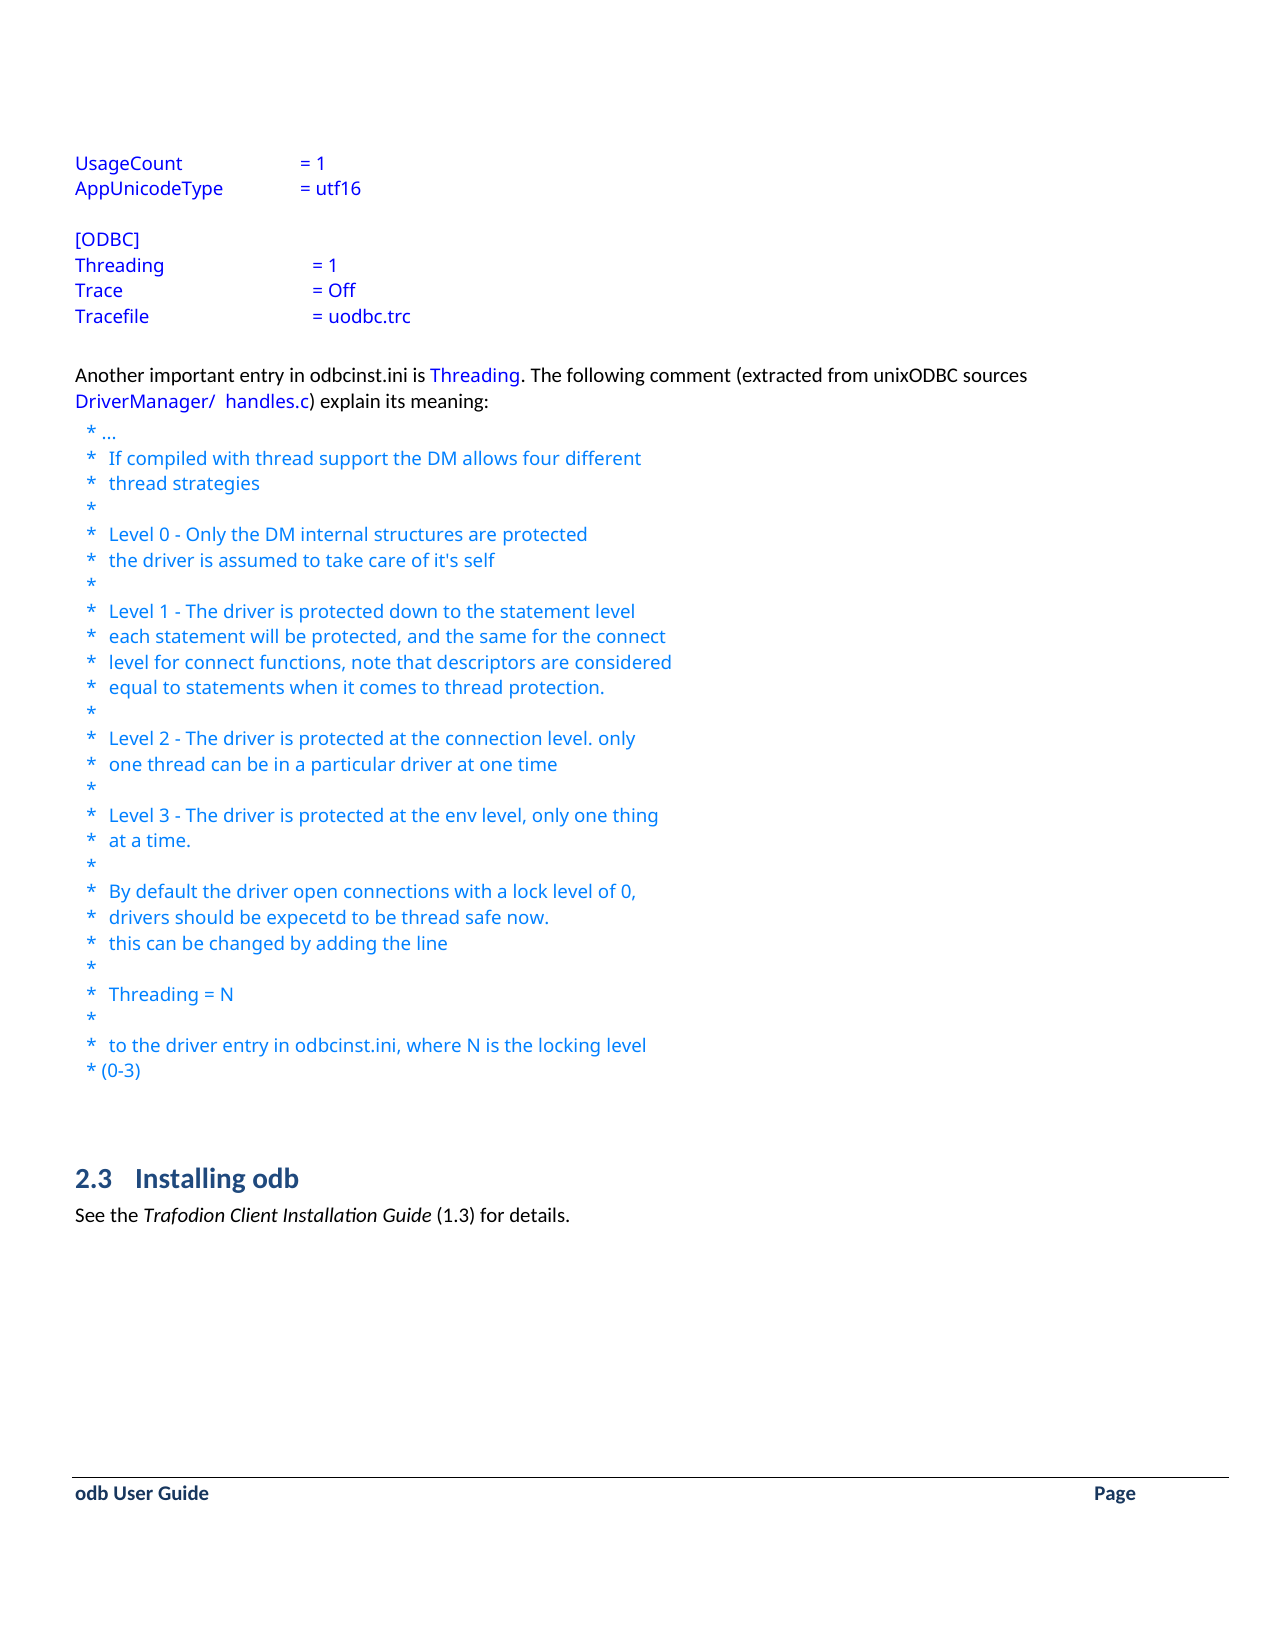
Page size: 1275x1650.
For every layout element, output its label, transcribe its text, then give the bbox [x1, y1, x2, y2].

text * [86, 573, 1221, 598]
list to the driver entry in odbcinst.ini, where N is the locking level [86, 1032, 1221, 1057]
text Threading = 1 [75, 252, 1221, 277]
text * [86, 853, 1221, 879]
text [ODBC] [75, 226, 1221, 252]
list Level 0 - Only the DM internal structures are protected [86, 522, 1184, 547]
list drivers should be expecetd to be thread safe now. [86, 904, 1221, 930]
list this can be changed by adding the line [86, 930, 1221, 955]
list thread strategies [86, 471, 1184, 496]
text Another important entry in odbcinst.ini is Threading. The following comment (extracted from unixODBC sources [75, 362, 1221, 388]
text * [86, 1006, 1221, 1032]
list Level 3 - The driver is protected at the env level, only one thing [86, 802, 1221, 828]
subtitle Installing odb [75, 1160, 1221, 1196]
text UsageCount = 1 [75, 150, 1221, 175]
list the driver is assumed to take care of it's self [86, 547, 1221, 573]
text See the Trafodion Client Installation Guide (1.3) for details. [75, 1202, 1221, 1227]
list If compiled with thread support the DM allows four different [86, 445, 1184, 471]
text Trace = Off [75, 277, 1221, 303]
text * ... [86, 419, 1221, 445]
text * [86, 496, 1221, 522]
text * [86, 955, 1221, 981]
list By default the driver open connections with a lock level of 0, [86, 879, 1221, 904]
text Tracefile = uodbc.trc [75, 303, 1221, 328]
text * [86, 700, 1221, 726]
list one thread can be in a particular driver at one time [86, 751, 1221, 777]
text * (0-3) [86, 1057, 1221, 1083]
text * [86, 777, 1221, 802]
text DriverManager/ handles.c) explain its meaning: [75, 388, 1221, 413]
list each statement will be protected, and the same for the connect [86, 624, 1221, 649]
list level for connect functions, note that descriptors are considered [86, 649, 1221, 675]
list at a time. [86, 828, 1221, 853]
list Threading = N [86, 981, 1221, 1006]
list Level 1 - The driver is protected down to the statement level [86, 598, 1221, 624]
list Level 2 - The driver is protected at the connection level. only [86, 726, 1221, 751]
list equal to statements when it comes to thread protection. [86, 675, 1221, 700]
text AppUnicodeType = utf16 [75, 175, 1221, 201]
